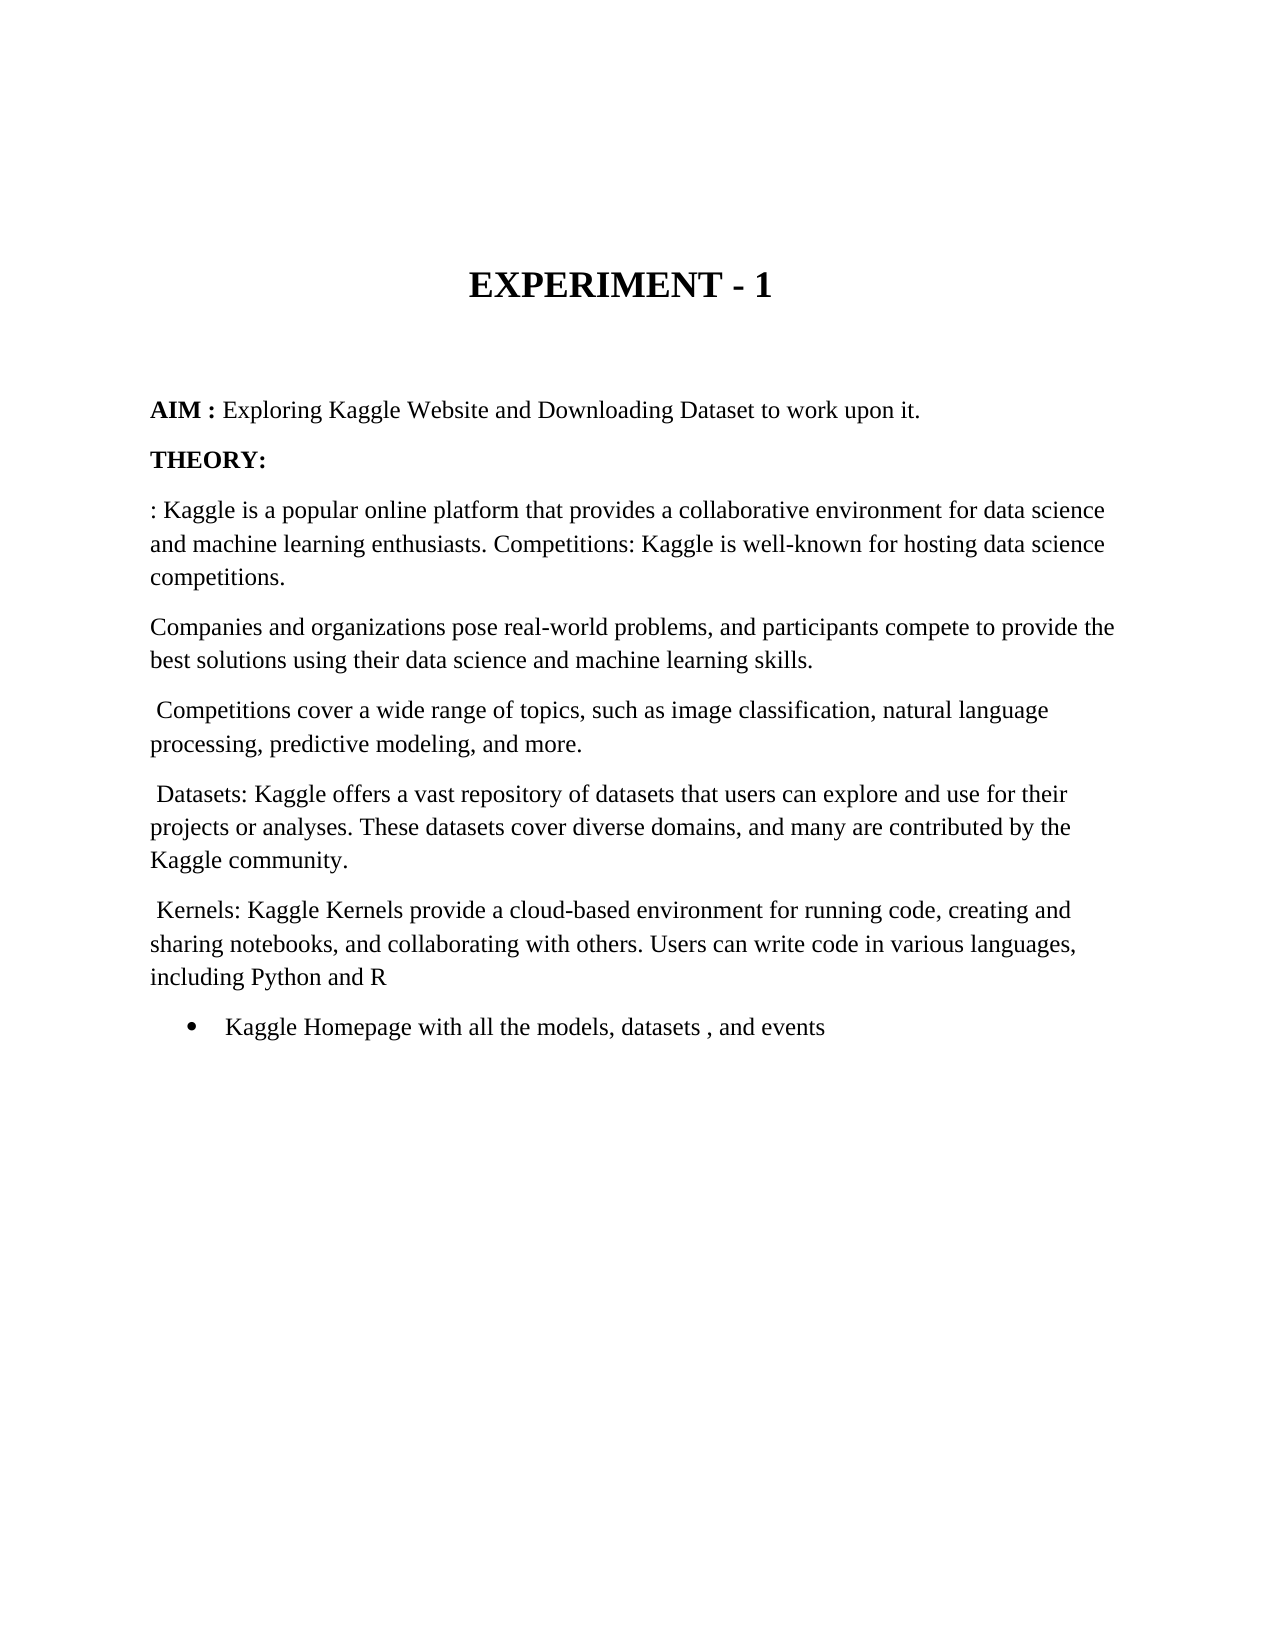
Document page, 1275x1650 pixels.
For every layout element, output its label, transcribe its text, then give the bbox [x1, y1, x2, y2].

text Companies and organizations pose real-world problems, and participants compete to provide the best solutions using their data science and machine learning skills. [150, 612, 1125, 674]
list Kaggle Homepage with all the models, datasets , and events [187, 1012, 1125, 1041]
text Kernels: Kaggle Kernels provide a cloud-based environment for running code, creating and sharing notebooks, and collaborating with others. Users can write code in various languages, including Python and R [150, 896, 1125, 991]
text THEORY: [150, 446, 1125, 474]
text AIM : Exploring Kaggle Website and Downloading Dataset to work upon it. [150, 396, 1125, 424]
text EXPERIMENT - 1 [150, 262, 1125, 305]
text Datasets: Kaggle offers a vast repository of datasets that users can explore and use for their projects or analyses. These datasets cover diverse domains, and many are contributed by the Kaggle community. [150, 779, 1125, 874]
text : Kaggle is a popular online platform that provides a collaborative environment for data science and machine learning enthusiasts. Competitions: Kaggle is well-known for hosting data science competitions. [150, 496, 1125, 591]
text Competitions cover a wide range of topics, such as image classification, natural language processing, predictive modeling, and more. [150, 696, 1125, 758]
